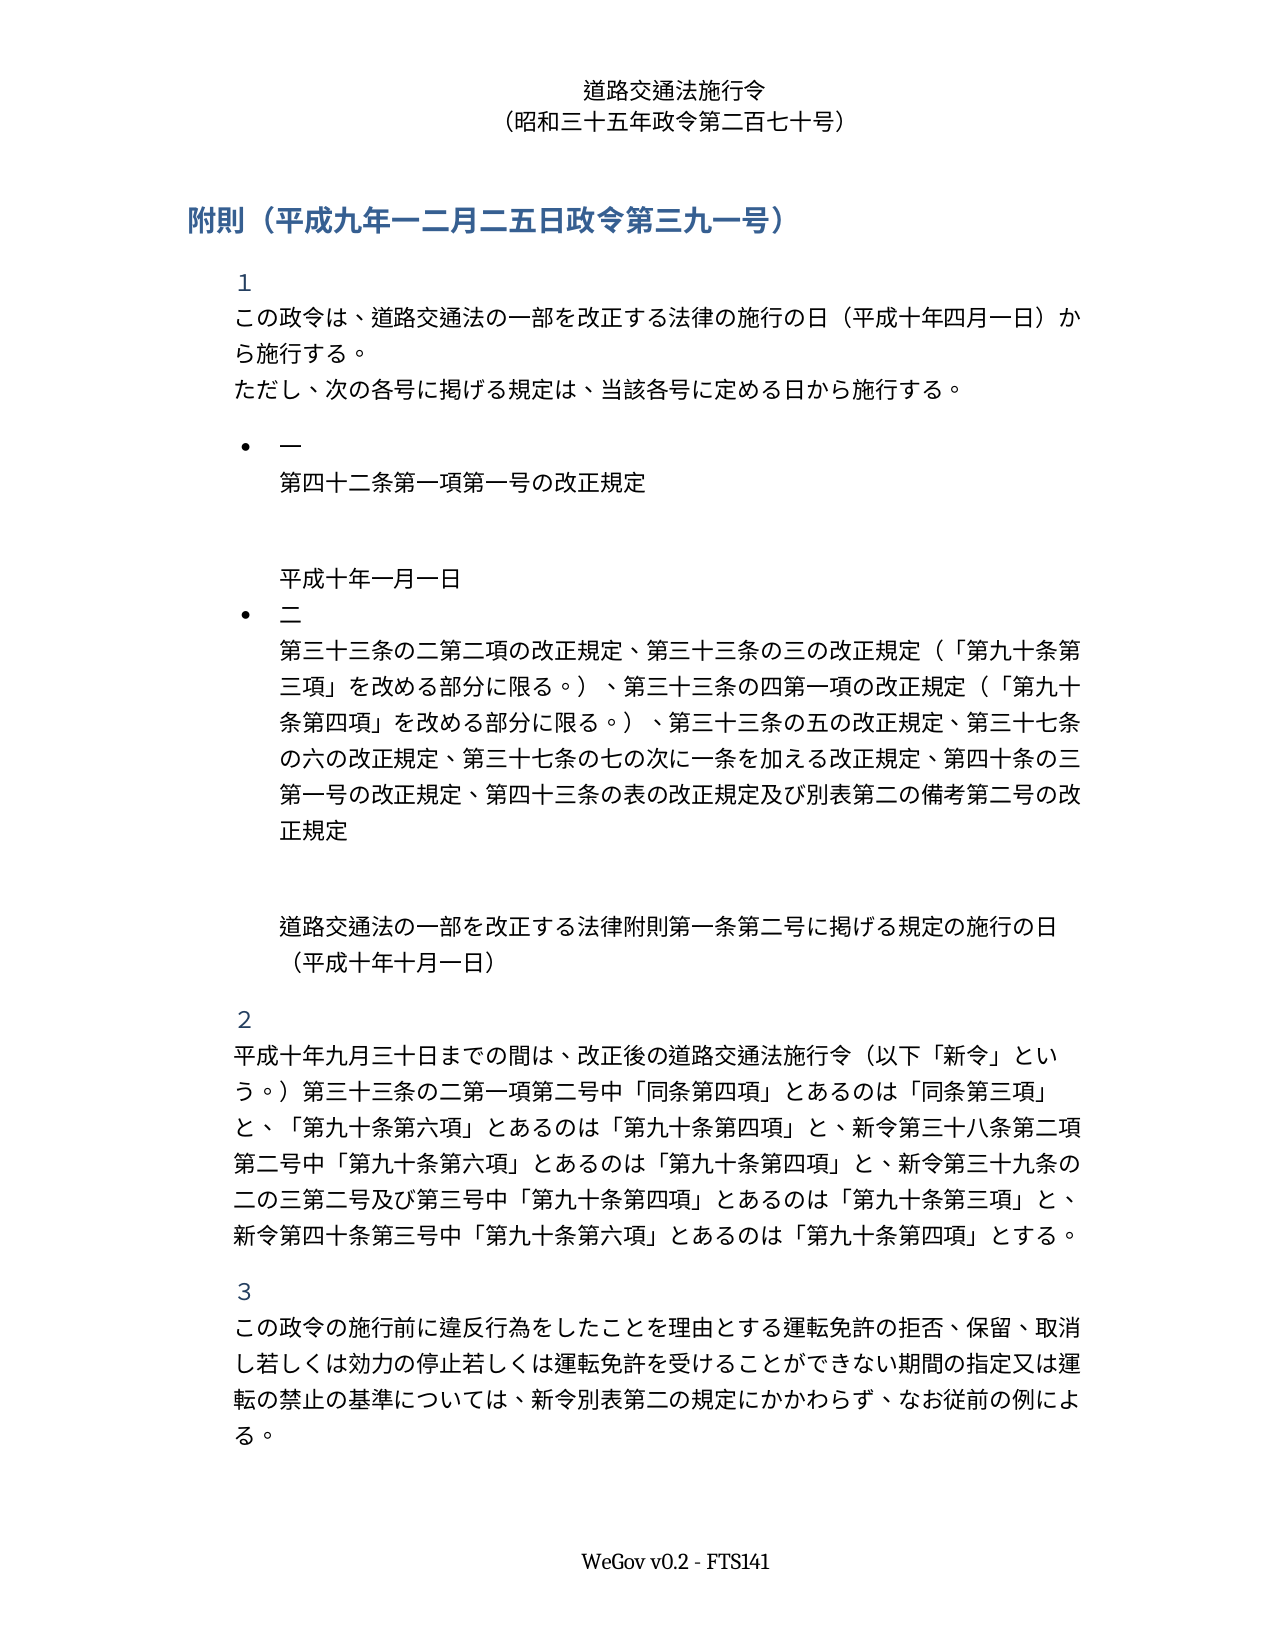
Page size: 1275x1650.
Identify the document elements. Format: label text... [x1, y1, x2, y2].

subtitle ２ [233, 1004, 1087, 1035]
text この政令は、道路交通法の一部を改正する法律の施行の日（平成十年四月一日）から施行する。 ただし、次の各号に掲げる規定は、当該各号に定める日から施行する。 [233, 302, 1087, 406]
subtitle ３ [233, 1276, 1087, 1308]
subtitle 附則（平成九年一二月二五日政令第三九一号） [187, 200, 1087, 240]
text この政令の施行前に違反行為をしたことを理由とする運転免許の拒否、保留、取消し若しくは効力の停止若しくは運転免許を受けることができない期間の指定又は運転の禁止の基準については、新令別表第二の規定にかかわらず、なお従前の例による。 [233, 1312, 1087, 1451]
subtitle １ [233, 266, 1087, 298]
text 平成十年九月三十日までの間は、改正後の道路交通法施行令（以下「新令」という。）第三十三条の二第一項第二号中「同条第四項」とあるのは「同条第三項」と、「第九十条第六項」とあるのは「第九十条第四項」と、新令第三十八条第二項第二号中「第九十条第六項」とあるのは「第九十条第四項」と、新令第三十九条の二の三第二号及び第三号中「第九十条第四項」とあるのは「第九十条第三項」と、新令第四十条第三号中「第九十条第六項」とあるのは「第九十条第四項」とする。 [233, 1040, 1087, 1251]
list 一 第四十二条第一項第一号の改正規定 平成十年一月一日 [242, 431, 1087, 594]
list 二 第三十三条の二第二項の改正規定、第三十三条の三の改正規定（「第九十条第三項」を改める部分に限る。）、第三十三条の四第一項の改正規定（「第九十条第四項」を改める部分に限る。）、第三十三条の五の改正規定、第三十七条の六の改正規定、第三十七条の七の次に一条を加える改正規定、第四十条の三第一号の改正規定、第四十三条の表の改正規定及び別表第二の備考第二号の改正規定 道路交通法の一部を改正する法律附則第一条第二号に掲げる規定の施行の日（平成十年十月一日） [242, 599, 1087, 978]
